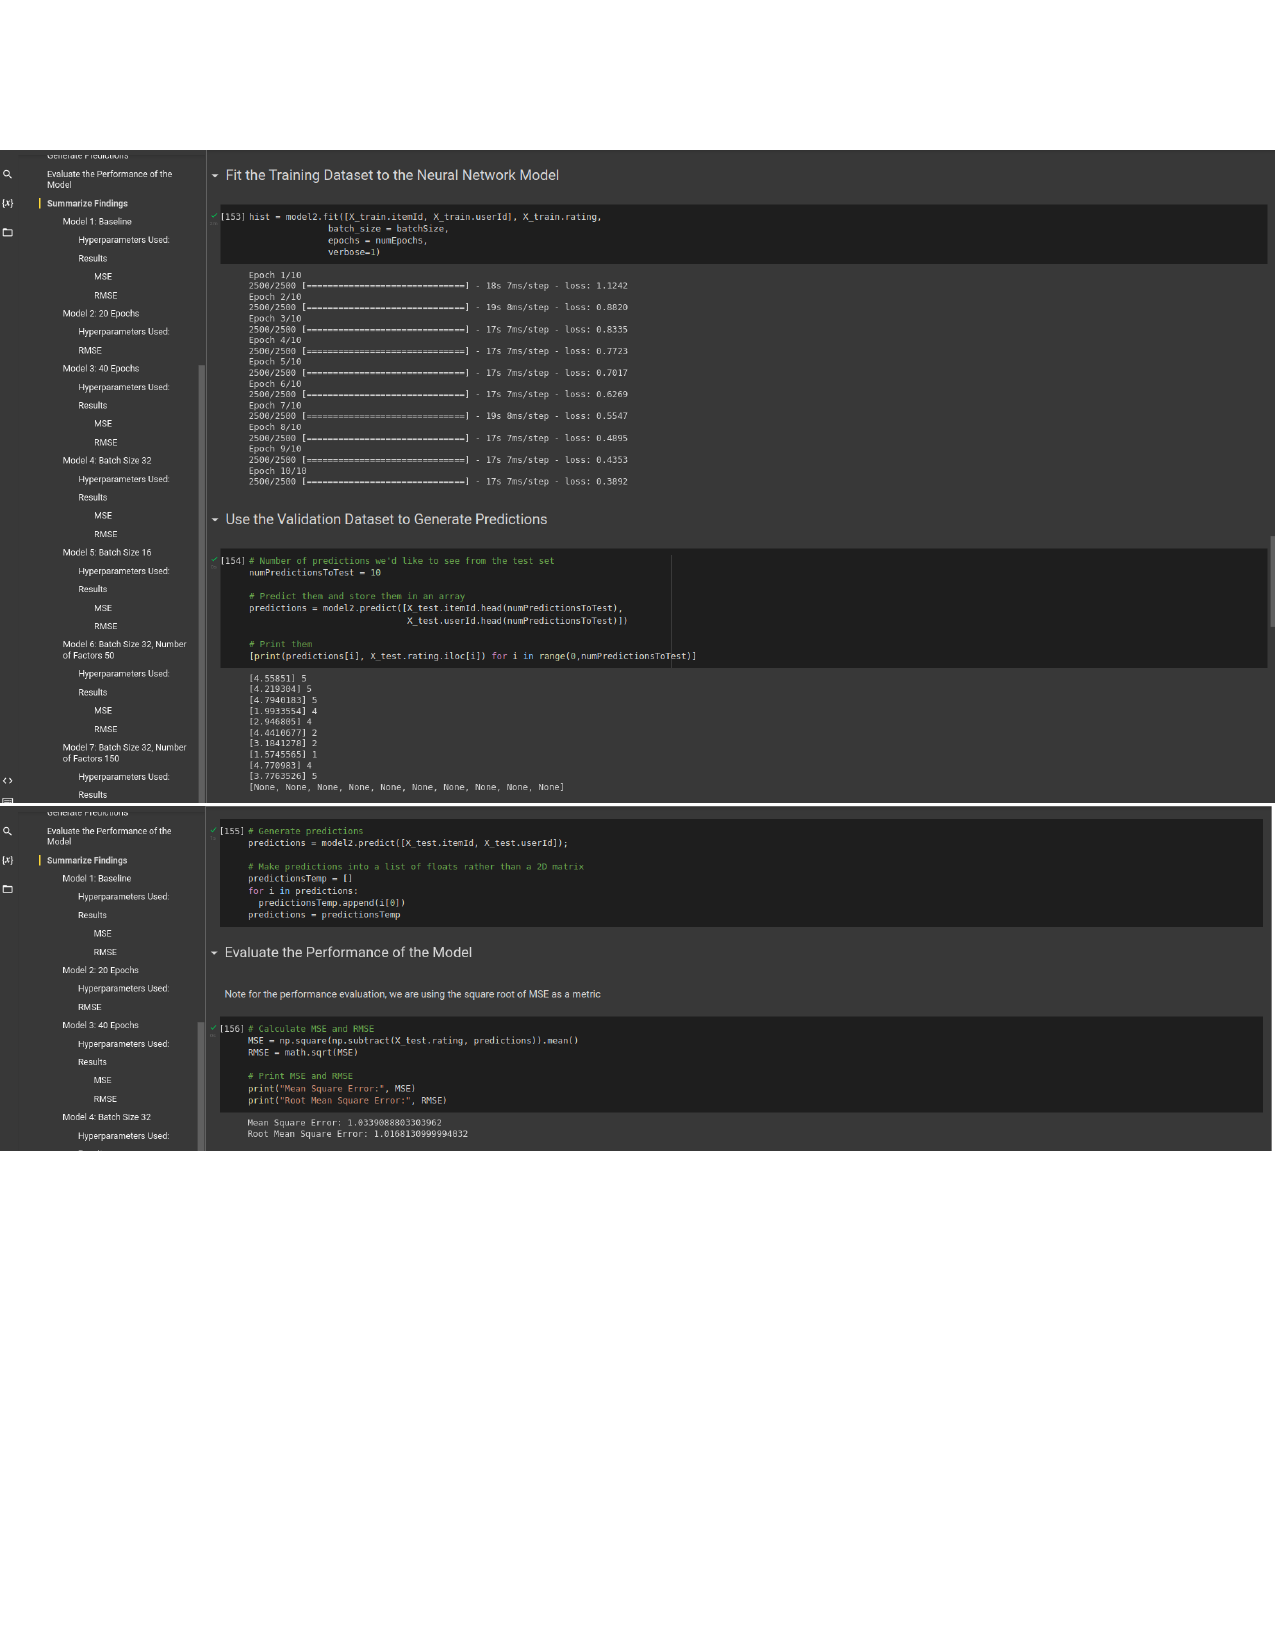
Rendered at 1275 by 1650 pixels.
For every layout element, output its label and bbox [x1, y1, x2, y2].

picture [0, 150, 1275, 803]
picture [0, 806, 1272, 1151]
